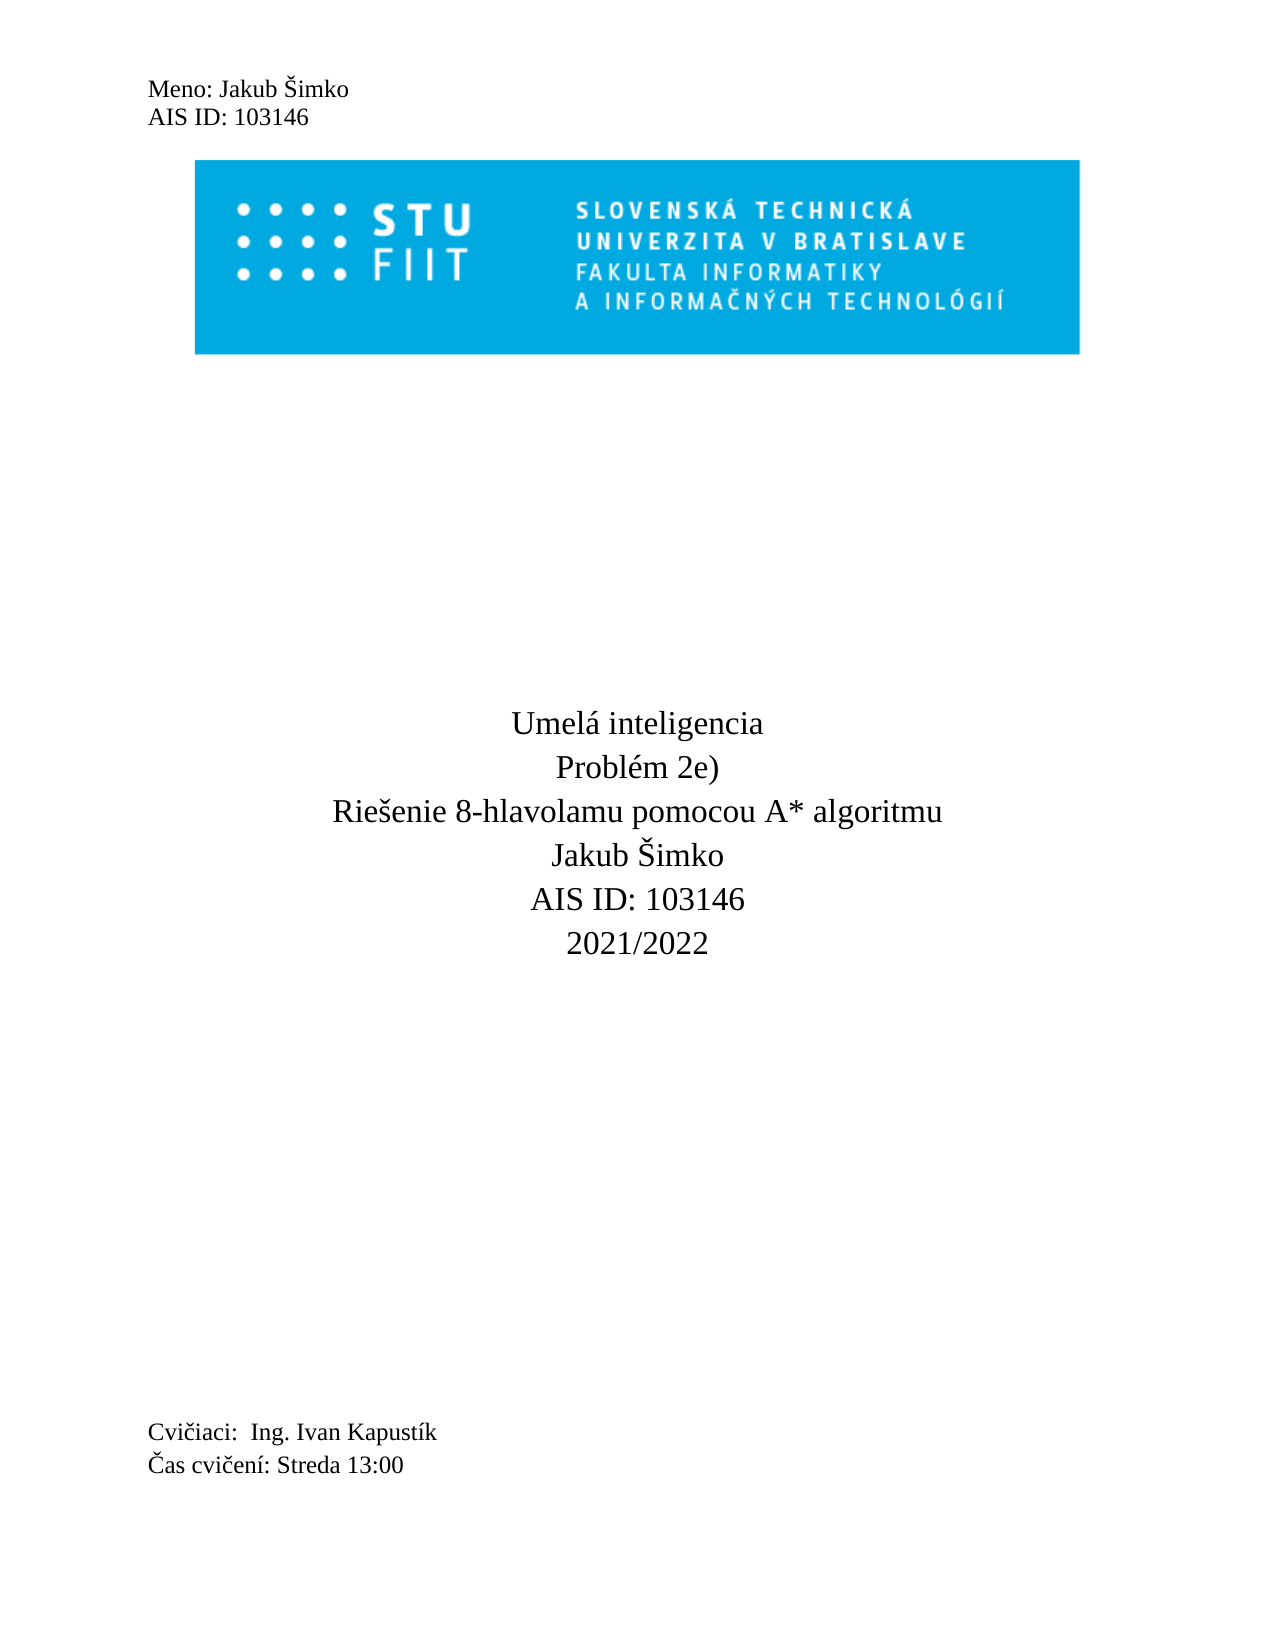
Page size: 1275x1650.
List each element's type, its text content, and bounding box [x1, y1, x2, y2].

picture [445, 204, 470, 237]
picture [762, 233, 775, 249]
picture [832, 233, 845, 249]
picture [747, 293, 757, 309]
picture [576, 293, 587, 309]
picture [684, 233, 695, 249]
picture [237, 236, 250, 248]
picture [704, 233, 708, 249]
picture [710, 293, 722, 309]
picture [590, 264, 601, 280]
picture [406, 248, 411, 280]
picture [916, 293, 929, 309]
picture [846, 293, 854, 309]
picture [672, 293, 682, 309]
picture [870, 233, 874, 249]
picture [628, 264, 639, 280]
picture [237, 268, 250, 280]
picture [898, 199, 911, 218]
picture [999, 290, 1003, 309]
picture [335, 236, 346, 248]
picture [750, 264, 761, 280]
picture [688, 202, 698, 218]
picture [446, 248, 468, 280]
text Cvičiaci: Ing. Ivan Kapustík [148, 1417, 1127, 1445]
picture [782, 293, 792, 309]
text Jakub Šimko [148, 836, 1127, 874]
picture [237, 204, 250, 215]
picture [649, 233, 660, 249]
picture [596, 202, 605, 218]
picture [652, 293, 664, 309]
picture [270, 204, 282, 215]
picture [629, 202, 642, 218]
picture [375, 248, 393, 280]
picture [882, 233, 892, 249]
picture [825, 264, 836, 280]
text Problém 2e) [148, 747, 1127, 786]
picture [831, 202, 842, 218]
picture [899, 233, 909, 249]
picture [577, 202, 587, 218]
picture [808, 264, 819, 280]
picture [770, 264, 780, 280]
picture [730, 233, 743, 249]
picture [863, 202, 873, 218]
picture [302, 204, 314, 215]
picture [791, 202, 802, 218]
picture [854, 264, 863, 280]
text Čas cvičení: Streda 13:00 [148, 1450, 1127, 1478]
picture [881, 202, 891, 218]
picture [302, 268, 314, 280]
picture [715, 233, 726, 249]
picture [609, 264, 619, 280]
picture [787, 264, 801, 280]
picture [578, 233, 590, 249]
text Umelá inteligencia [148, 703, 1127, 742]
picture [302, 236, 314, 248]
picture [915, 233, 928, 249]
picture [861, 293, 871, 309]
picture [764, 293, 775, 309]
picture [335, 204, 346, 215]
picture [728, 289, 738, 309]
text AIS ID: 103146 [148, 879, 1127, 918]
picture [617, 293, 628, 309]
picture [799, 293, 810, 309]
picture [971, 293, 981, 309]
picture [674, 264, 685, 280]
picture [408, 204, 431, 235]
picture [796, 233, 807, 249]
picture [810, 202, 822, 218]
picture [936, 293, 944, 309]
picture [756, 202, 767, 218]
picture [954, 233, 964, 249]
picture [668, 202, 680, 218]
picture [898, 293, 909, 309]
picture [689, 293, 703, 309]
picture [828, 293, 838, 309]
picture [646, 264, 654, 280]
picture [722, 199, 735, 218]
picture [715, 264, 726, 280]
picture [706, 202, 717, 218]
picture [851, 233, 862, 249]
text 2021/2022 [148, 924, 1127, 962]
picture [870, 264, 880, 280]
picture [270, 268, 282, 280]
picture [629, 233, 642, 249]
picture [577, 264, 586, 280]
picture [637, 293, 645, 309]
picture [335, 268, 346, 280]
picture [270, 236, 282, 248]
picture [597, 233, 610, 249]
picture [951, 289, 963, 309]
picture [428, 248, 433, 280]
picture [610, 202, 624, 218]
picture [667, 233, 677, 249]
picture [774, 202, 784, 218]
picture [735, 264, 743, 280]
picture [814, 233, 826, 249]
picture [374, 204, 395, 237]
text Riešenie 8-hlavolamu pomocou A* algoritmu [148, 791, 1127, 830]
picture [651, 202, 660, 218]
picture [933, 233, 946, 249]
picture [880, 293, 890, 309]
picture [660, 264, 671, 280]
